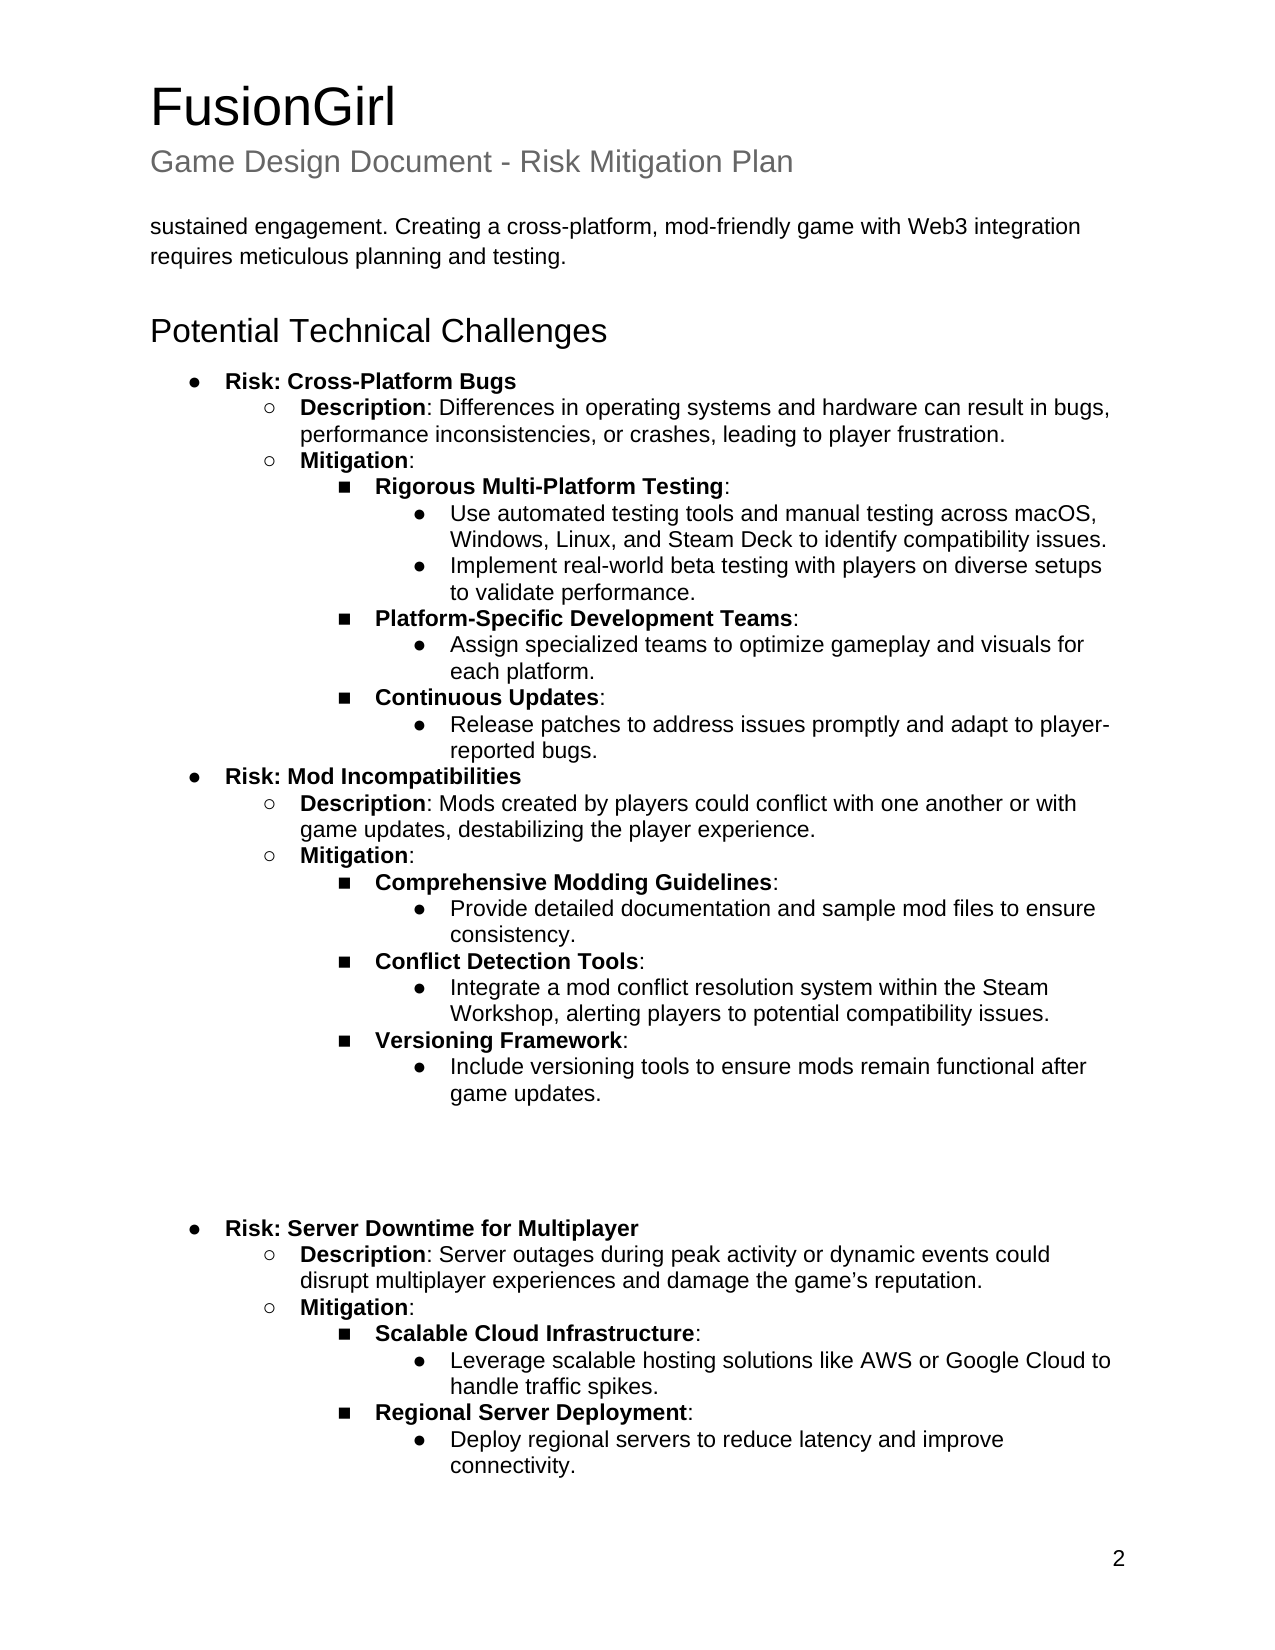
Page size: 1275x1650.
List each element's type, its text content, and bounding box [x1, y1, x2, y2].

list Release patches to address issues promptly and adapt to player-reported bugs. [412, 711, 1125, 763]
list Description: Differences in operating systems and hardware can result in bugs, performance inconsistencies, or crashes, leading to player frustration. [262, 394, 1125, 447]
list Description: Mods created by players could conflict with one another or with game updates, destabilizing the player experience. [262, 789, 1125, 842]
list Deploy regional servers to reduce latency and improve connectivity. [412, 1426, 1125, 1478]
list Implement real-world beta testing with players on diverse setups to validate performance. [412, 552, 1125, 605]
list Leverage scalable hosting solutions like AWS or Google Cloud to handle traffic spikes. [412, 1347, 1125, 1399]
list Comprehensive Modding Guidelines: [337, 869, 1125, 895]
list Regional Server Deployment: [337, 1399, 1125, 1426]
list Versioning Framework: [337, 1027, 1125, 1053]
list Rigorous Multi-Platform Testing: [337, 473, 1125, 500]
list Mitigation: [262, 842, 1125, 869]
list Risk: Cross-Platform Bugs [187, 368, 1125, 394]
list Risk: Server Downtime for Multiplayer [187, 1215, 1125, 1241]
list Mitigation: [262, 1294, 1125, 1320]
subtitle Potential Technical Challenges [150, 311, 1125, 349]
list Integrate a mod conflict resolution system within the Steam Workshop, alerting players to potential compatibility issues. [412, 974, 1125, 1027]
list Description: Server outages during peak activity or dynamic events could disrupt multiplayer experiences and damage the game’s reputation. [262, 1241, 1125, 1294]
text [150, 213, 1125, 269]
list Mitigation: [262, 447, 1125, 473]
list Scalable Cloud Infrastructure: [337, 1320, 1125, 1347]
list Risk: Mod Incompatibilities [187, 763, 1125, 789]
list Include versioning tools to ensure mods remain functional after game updates. [412, 1053, 1125, 1106]
list Conflict Detection Tools: [337, 948, 1125, 974]
list Provide detailed documentation and sample mod files to ensure consistency. [412, 895, 1125, 948]
list Continuous Updates: [337, 684, 1125, 711]
list Use automated testing tools and manual testing across macOS, Windows, Linux, and Steam Deck to identify compatibility issues. [412, 500, 1125, 552]
list Assign specialized teams to optimize gameplay and visuals for each platform. [412, 631, 1125, 684]
list Platform-Specific Development Teams: [337, 605, 1125, 631]
